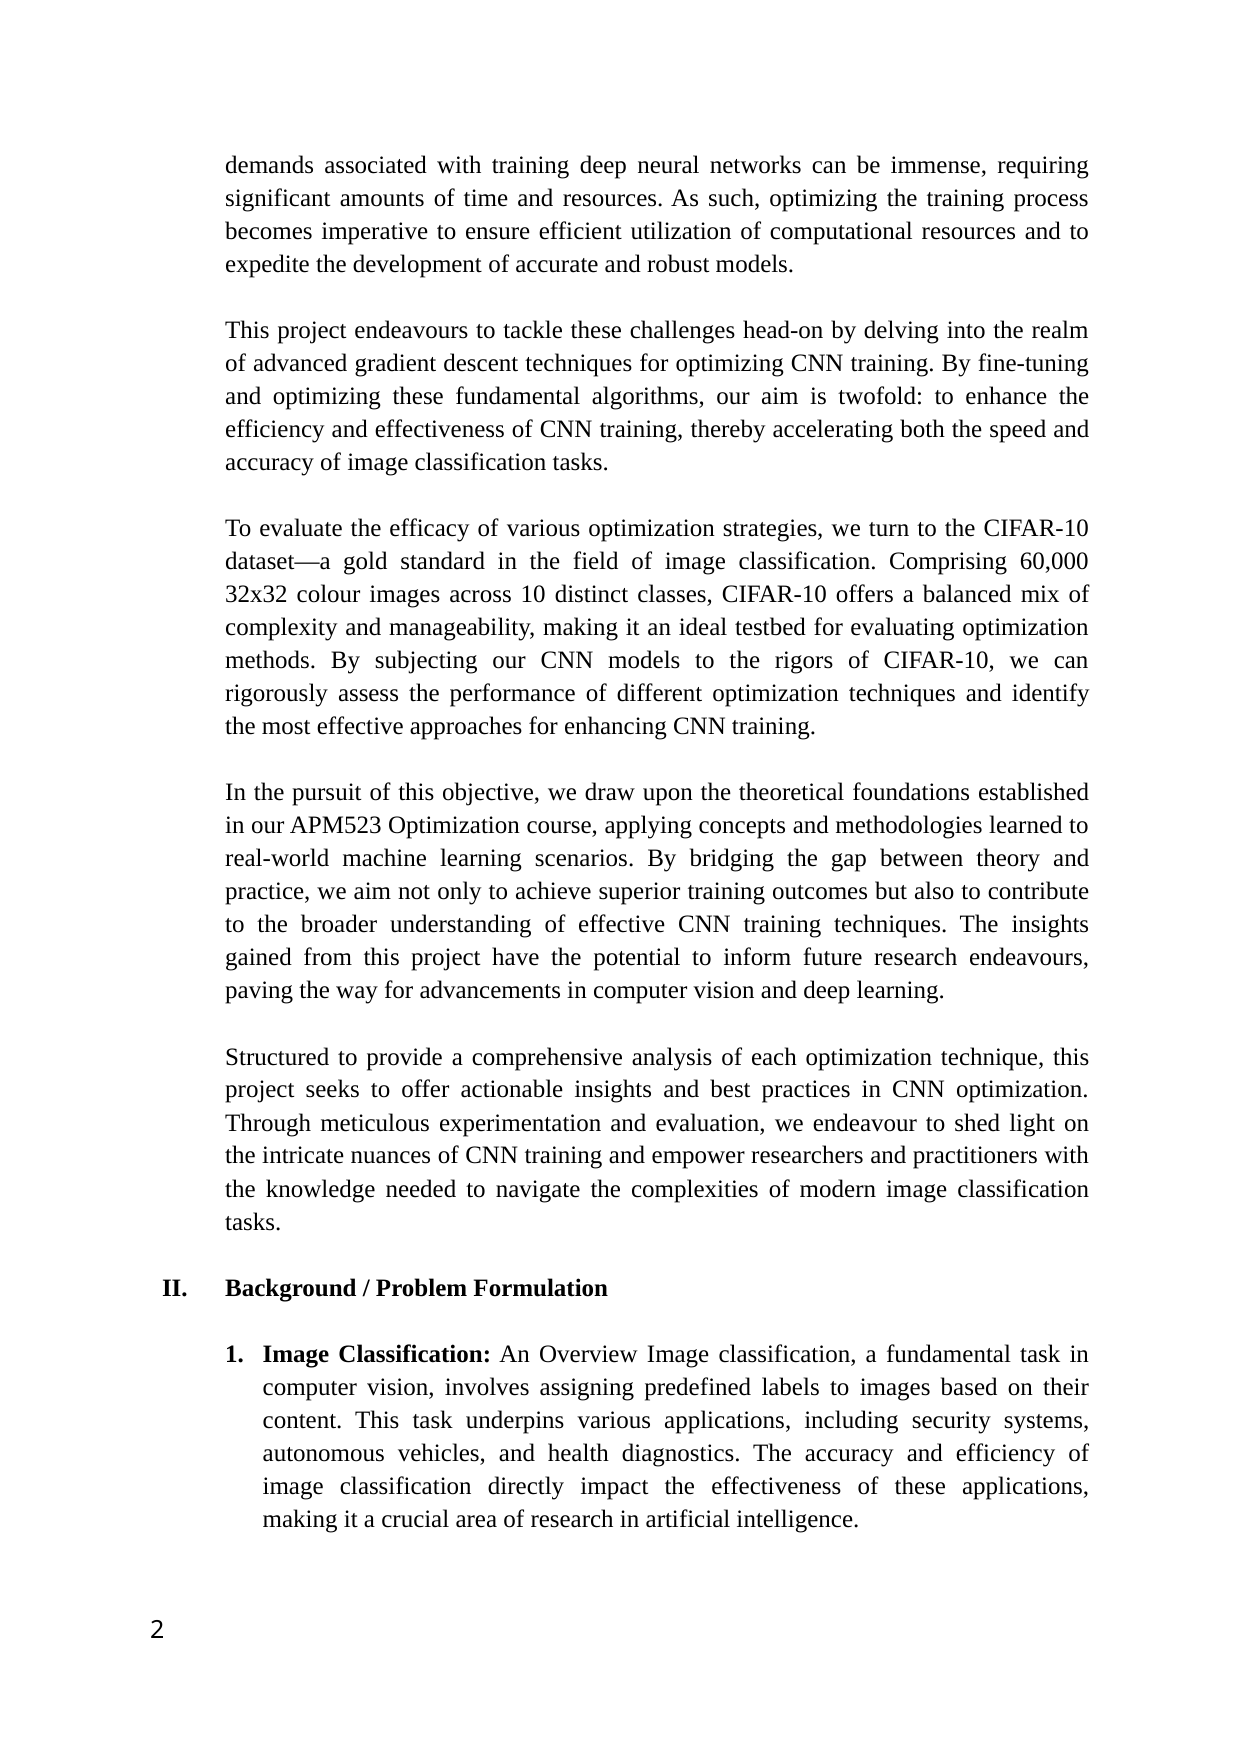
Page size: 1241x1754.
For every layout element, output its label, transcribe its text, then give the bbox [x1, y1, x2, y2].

list Image Classification: An Overview Image classification, a fundamental task in computer vision, involves assigning predefined labels to images based on their content. This task underpins various applications, including security systems, autonomous vehicles, and health diagnostics. The accuracy and efficiency of image classification directly impact the effectiveness of these applications, making it a crucial area of research in artificial intelligence. [225, 1339, 1090, 1533]
list To evaluate the efficacy of various optimization strategies, we turn to the CIFAR-10 dataset—a gold standard in the field of image classification. Comprising 60,000 32x32 colour images across 10 distinct classes, CIFAR-10 offers a balanced mix of complexity and manageability, making it an ideal testbed for evaluating optimization methods. By subjecting our CNN models to the rigors of CIFAR-10, we can rigorously assess the performance of different optimization techniques and identify the most effective approaches for enhancing CNN training. [225, 513, 1090, 740]
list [225, 150, 1090, 278]
list Background / Problem Formulation [187, 1273, 1090, 1301]
list In the pursuit of this objective, we draw upon the theoretical foundations established in our APM523 Optimization course, applying concepts and methodologies learned to real-world machine learning scenarios. By bridging the gap between theory and practice, we aim not only to achieve superior training outcomes but also to contribute to the broader understanding of effective CNN training techniques. The insights gained from this project have the potential to inform future research endeavours, paving the way for advancements in computer vision and deep learning. [225, 777, 1090, 1004]
list This project endeavours to tackle these challenges head-on by delving into the realm of advanced gradient descent techniques for optimizing CNN training. By fine-tuning and optimizing these fundamental algorithms, our aim is twofold: to enhance the efficiency and effectiveness of CNN training, thereby accelerating both the speed and accuracy of image classification tasks. [225, 315, 1090, 476]
list Structured to provide a comprehensive analysis of each optimization technique, this project seeks to offer actionable insights and best practices in CNN optimization. Through meticulous experimentation and evaluation, we endeavour to shed light on the intricate nuances of CNN training and empower researchers and practitioners with the knowledge needed to navigate the complexities of modern image classification tasks. [225, 1042, 1090, 1235]
